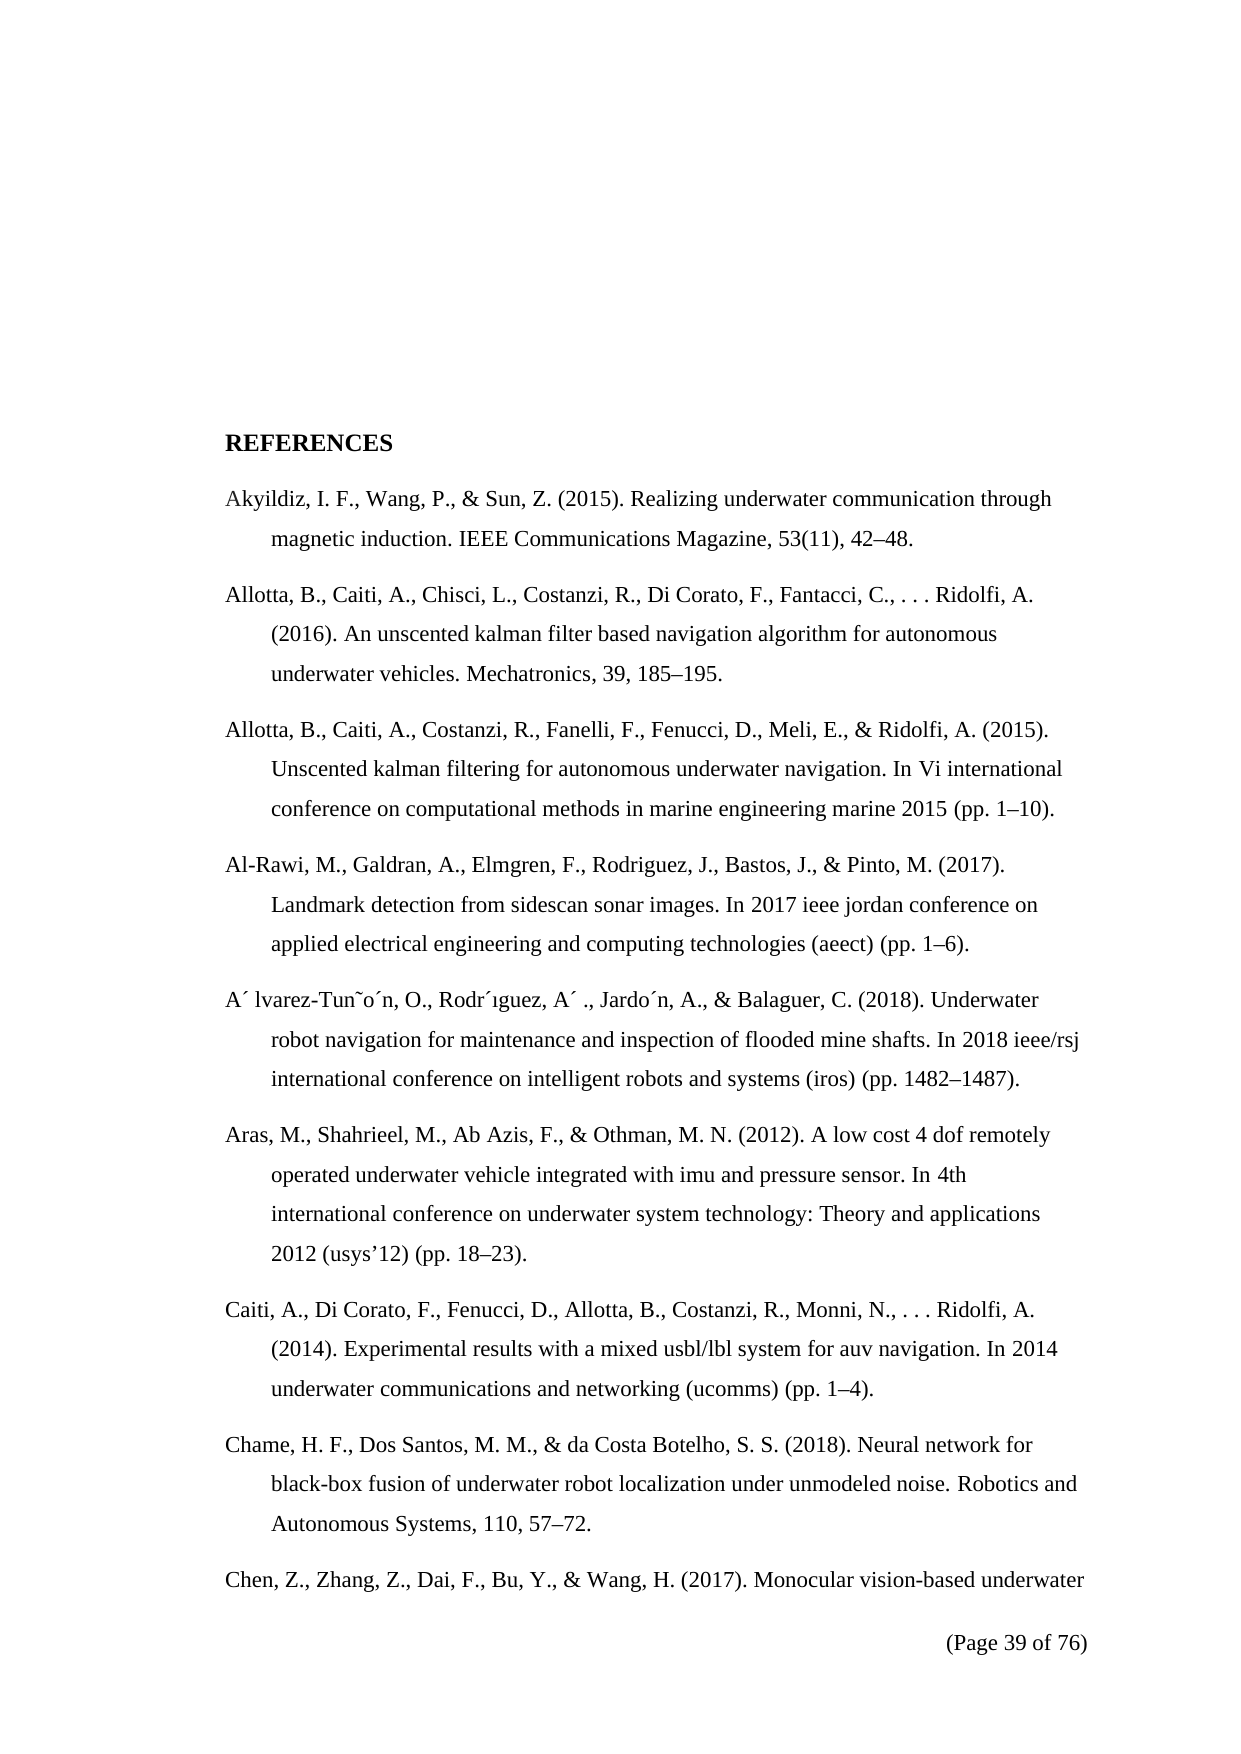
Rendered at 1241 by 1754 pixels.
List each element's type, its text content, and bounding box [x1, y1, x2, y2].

list Caiti, A., Di Corato, F., Fenucci, D., Allotta, B., Costanzi, R., Monni, N., . . . Ridolfi, A. (2014). Experimental results with a mixed usbl/lbl system for auv navigation. In 2014 underwater communications and networking (ucomms) (pp. 1–4). [225, 1296, 1087, 1401]
list Allotta, B., Caiti, A., Chisci, L., Costanzi, R., Di Corato, F., Fantacci, C., . . . Ridolfi, A. (2016). An unscented kalman filter based navigation algorithm for autonomous underwater vehicles. Mechatronics, 39, 185–195. [225, 581, 1087, 686]
list Allotta, B., Caiti, A., Costanzi, R., Fanelli, F., Fenucci, D., Meli, E., & Ridolfi, A. (2015). Unscented kalman filtering for autonomous underwater navigation. In Vi international conference on computational methods in marine engineering marine 2015 (pp. 1–10). [225, 716, 1087, 821]
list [225, 1566, 1087, 1592]
list A´ lvarez-Tun˜o´n, O., Rodr´ıguez, A´ ., Jardo´n, A., & Balaguer, C. (2018). Underwater robot navigation for maintenance and inspection of flooded mine shafts. In 2018 ieee/rsj international conference on intelligent robots and systems (iros) (pp. 1482–1487). [225, 986, 1087, 1092]
list Chame, H. F., Dos Santos, M. M., & da Costa Botelho, S. S. (2018). Neural network for black-box fusion of underwater robot localization under unmodeled noise. Robotics and Autonomous Systems, 110, 57–72. [225, 1431, 1087, 1536]
list Aras, M., Shahrieel, M., Ab Azis, F., & Othman, M. N. (2012). A low cost 4 dof remotely operated underwater vehicle integrated with imu and pressure sensor. In 4th international conference on underwater system technology: Theory and applications 2012 (usys’12) (pp. 18–23). [225, 1121, 1087, 1266]
list Akyildiz, I. F., Wang, P., & Sun, Z. (2015). Realizing underwater communication through magnetic induction. IEEE Communications Magazine, 53(11), 42–48. [225, 485, 1087, 551]
list Al-Rawi, M., Galdran, A., Elmgren, F., Rodriguez, J., Bastos, J., & Pinto, M. (2017). Landmark detection from sidescan sonar images. In 2017 ieee jordan conference on applied electrical engineering and computing technologies (aeect) (pp. 1–6). [225, 851, 1087, 956]
list REFERENCES [225, 428, 1087, 457]
